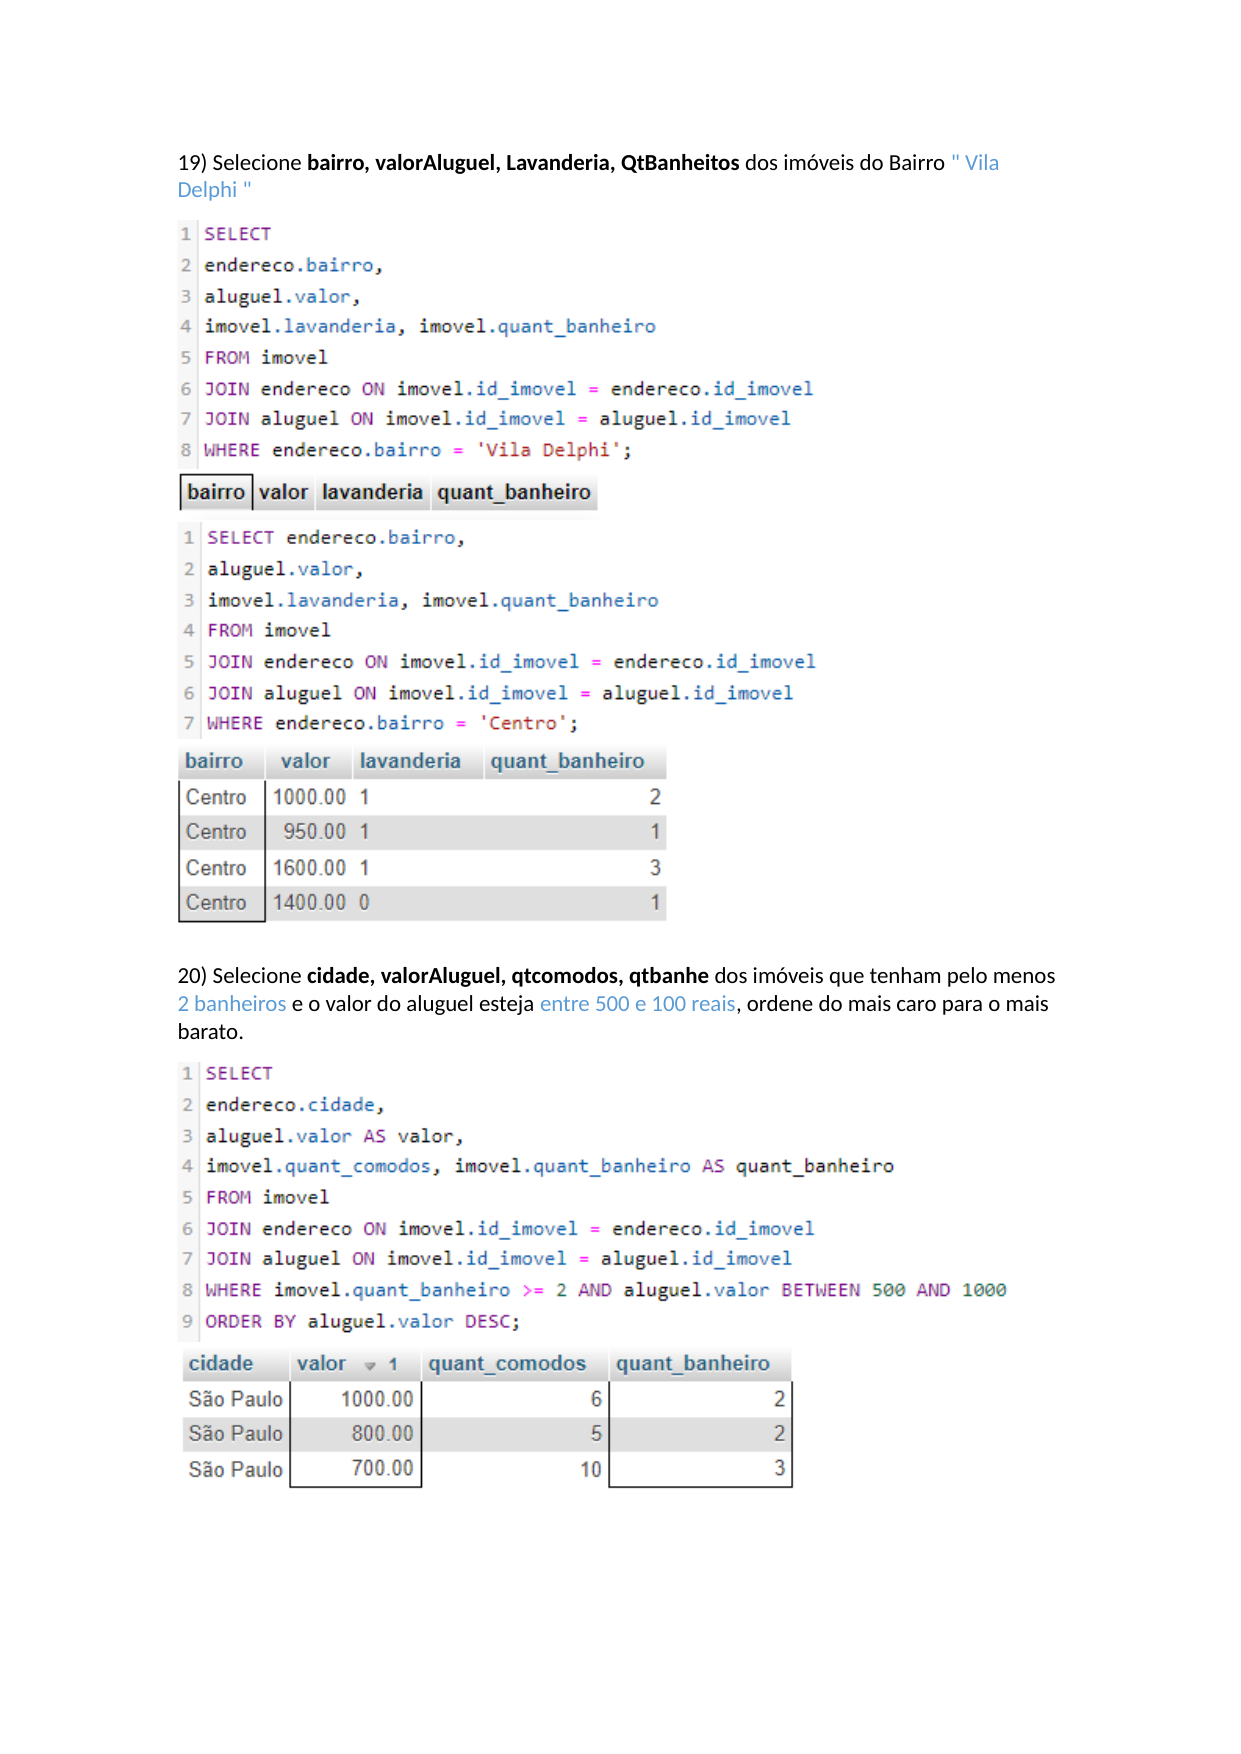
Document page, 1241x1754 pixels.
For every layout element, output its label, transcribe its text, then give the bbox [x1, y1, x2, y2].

picture [177, 741, 673, 929]
text 20) Selecione cidade, valorAluguel, qtcomodos, qtbanhe dos imóveis que tenham pelo menos 2 banheiros e o valor do aluguel esteja entre 500 e 100 reais, ordene do mais caro para o mais barato. [177, 961, 1063, 1045]
picture [177, 220, 828, 469]
text 19) Selecione bairro, valorAluguel, Lavanderia, QtBanheitos dos imóveis do Bairro " Vila Delphi " [177, 148, 1063, 204]
picture [177, 1062, 1017, 1342]
picture [177, 1344, 801, 1496]
picture [177, 522, 829, 739]
picture [177, 471, 601, 520]
